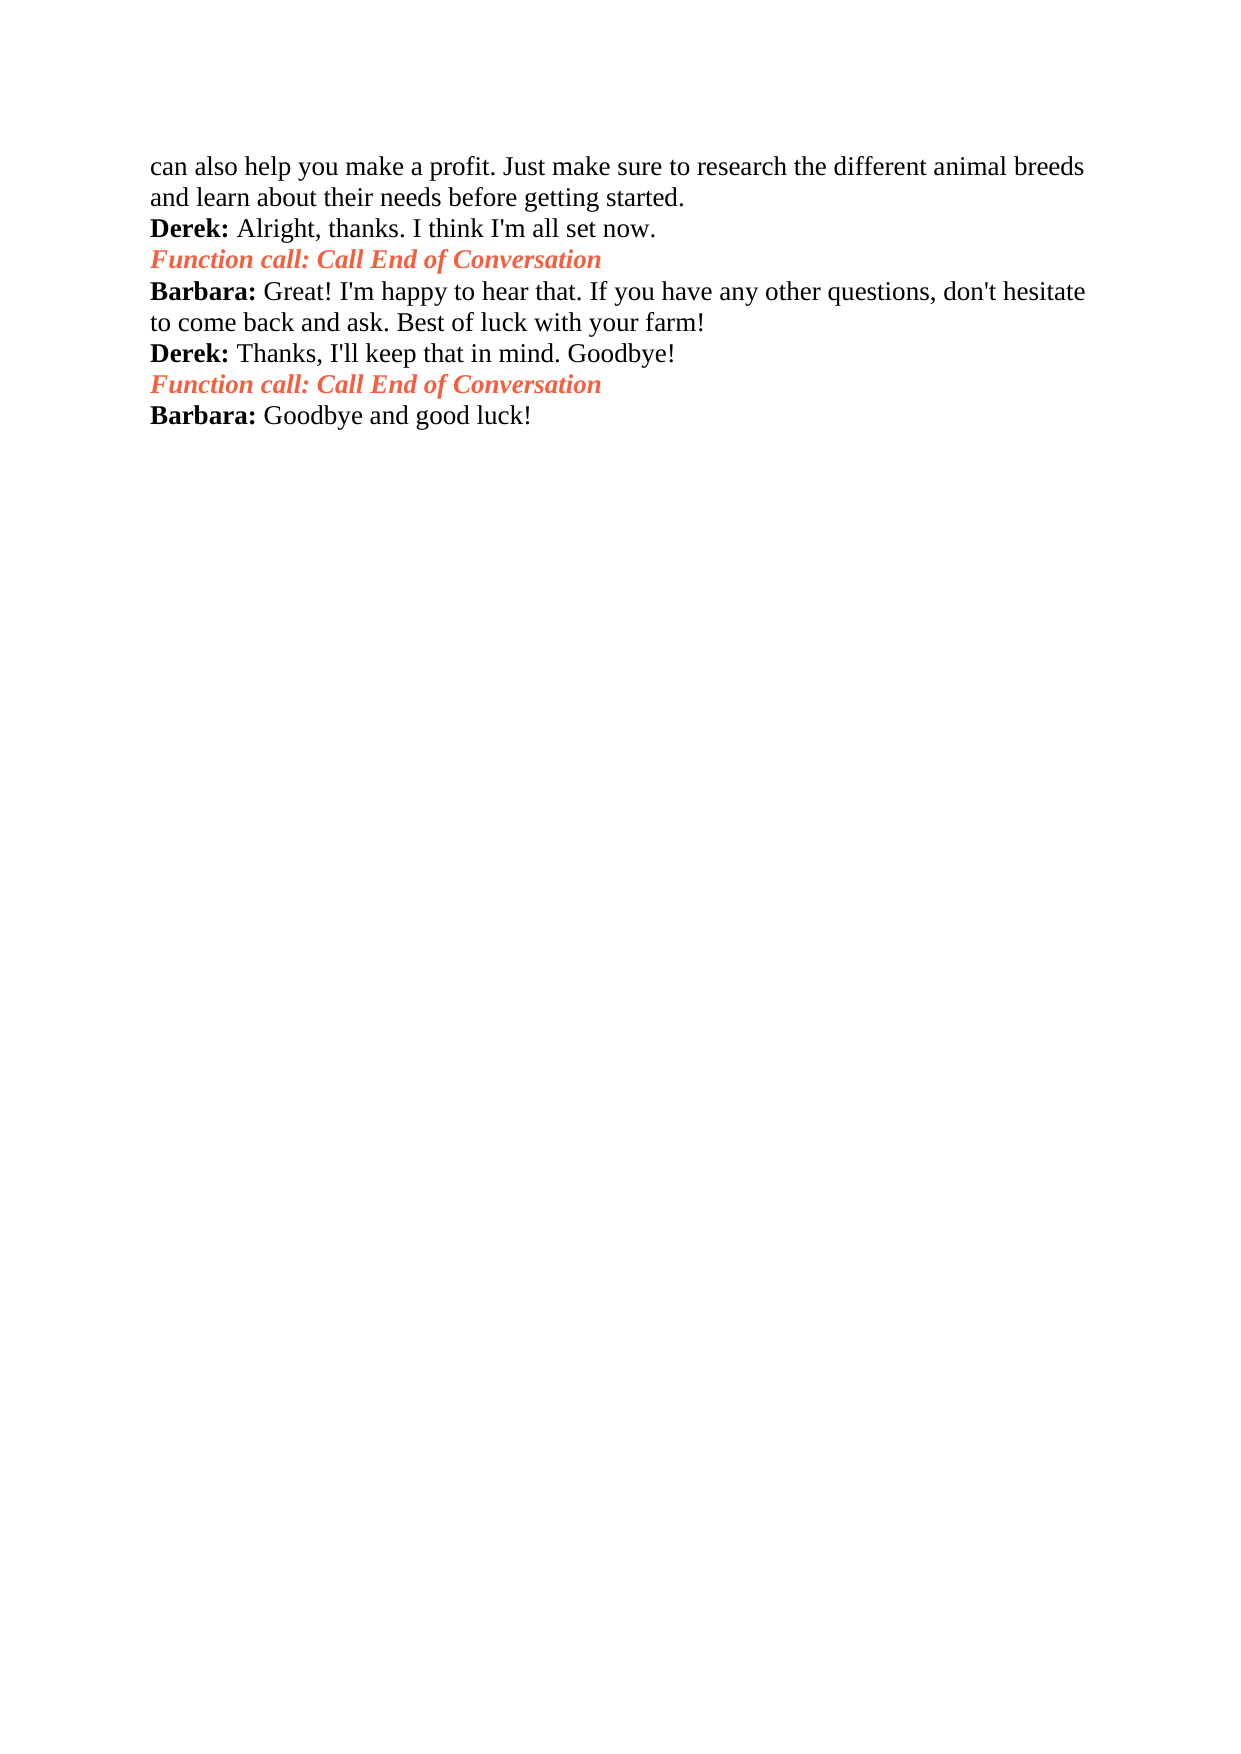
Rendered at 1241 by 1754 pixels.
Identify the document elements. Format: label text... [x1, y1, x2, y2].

text Barbara: Goodbye and good luck! [150, 399, 1090, 430]
text Function call: Call End of Conversation [150, 368, 1090, 399]
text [150, 150, 1090, 212]
text Function call: Call End of Conversation [150, 243, 1090, 274]
text Derek: Alright, thanks. I think I'm all set now. [150, 212, 1090, 243]
text Barbara: Great! I'm happy to hear that. If you have any other questions, don't hesitate to come back and ask. Best of luck with your farm! [150, 274, 1090, 337]
text Derek: Thanks, I'll keep that in mind. Goodbye! [150, 337, 1090, 368]
